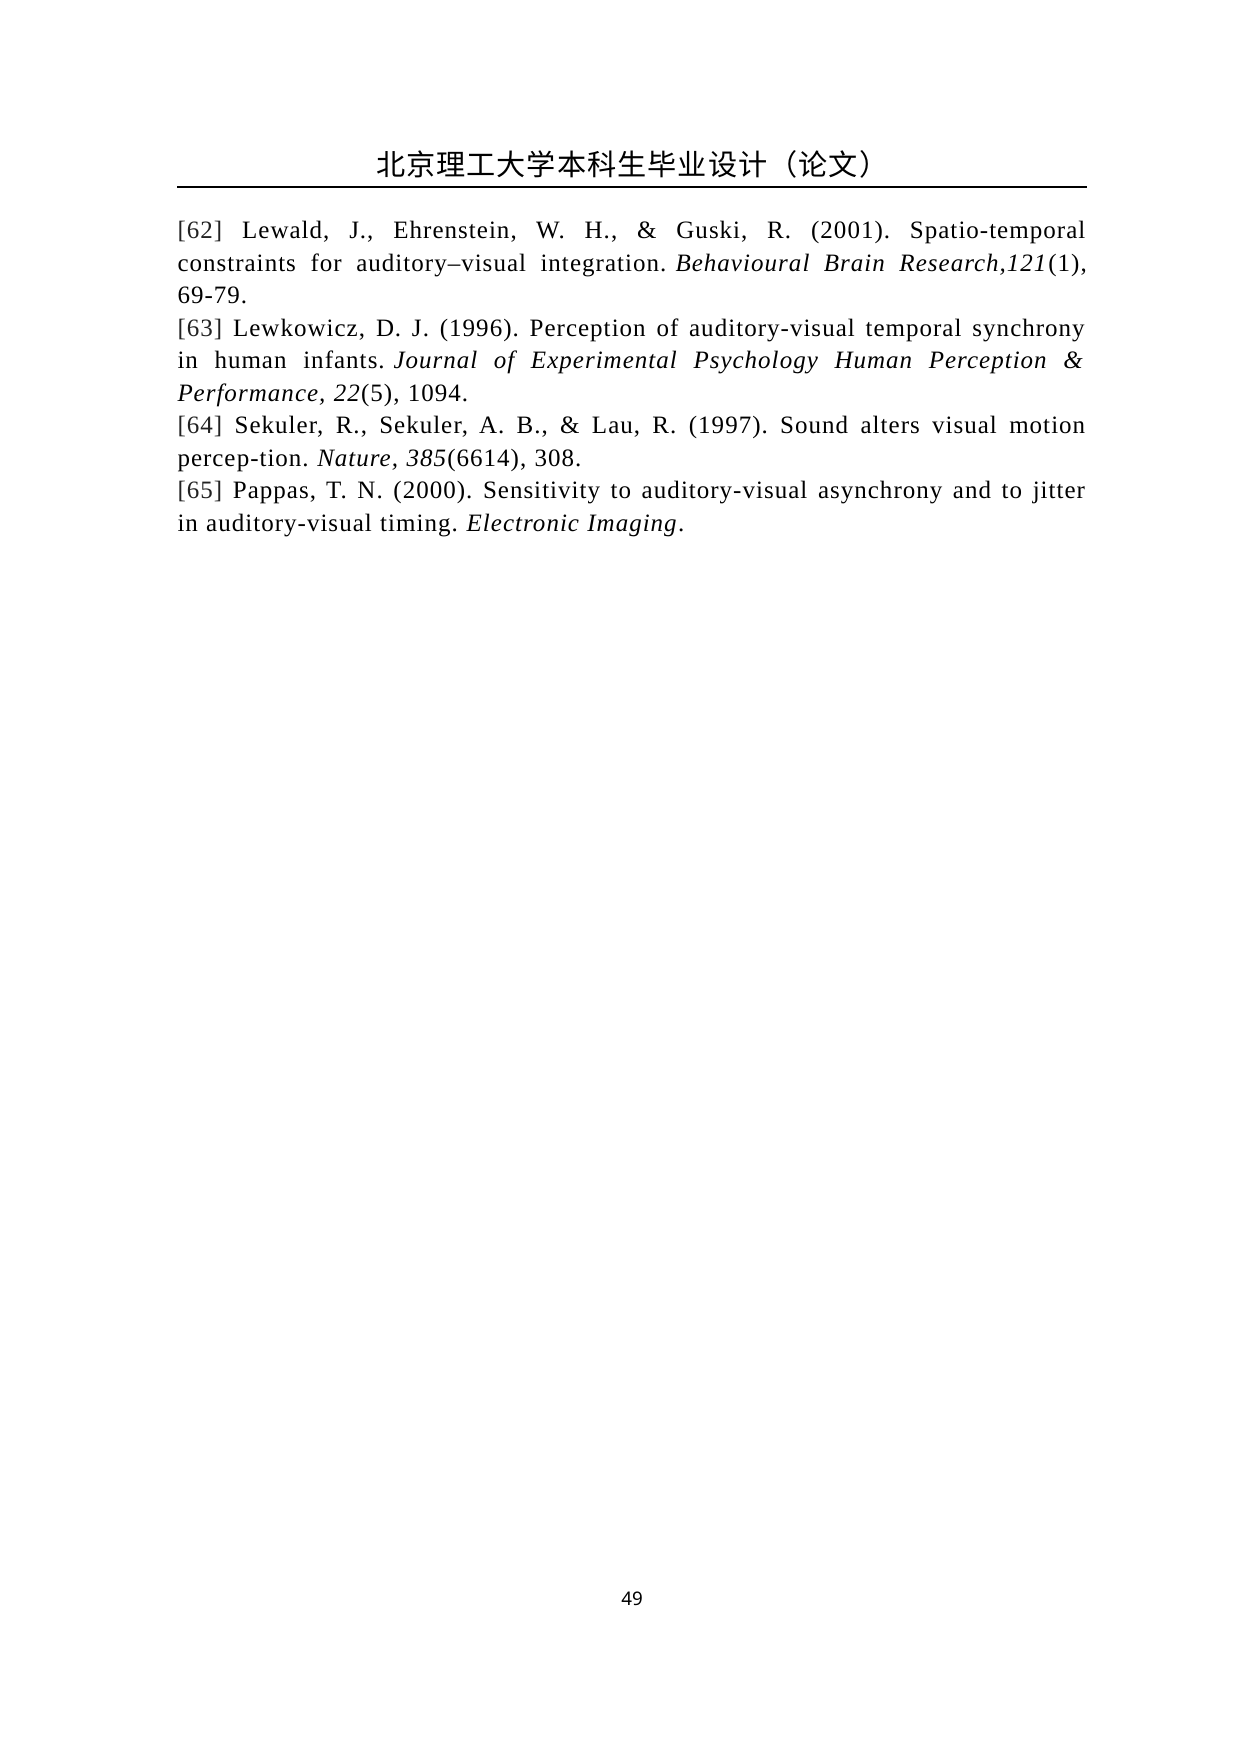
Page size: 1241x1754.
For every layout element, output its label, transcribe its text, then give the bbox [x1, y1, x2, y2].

text [64] Sekuler, R., Sekuler, A. B., & Lau, R. (1997). Sound alters visual motion percep-tion. Nature, 385(6614), 308. [177, 439, 1087, 473]
text [65] Pappas, T. N. (2000). Sensitivity to auditory-visual asynchrony and to jitter in auditory-visual timing. Electronic Imaging. [177, 504, 1087, 538]
text [63] Lewkowicz, D. J. (1996). Perception of auditory-visual temporal synchrony in human infants. Journal of Experimental Psychology Human Perception & Performance, 22(5), 1094. [177, 341, 1087, 408]
text [62] Lewald, J., Ehrenstein, W. H., & Guski, R. (2001). Spatio-temporal constraints for auditory–visual integration. Behavioural Brain Research,121(1), 69-79. [177, 276, 1087, 311]
